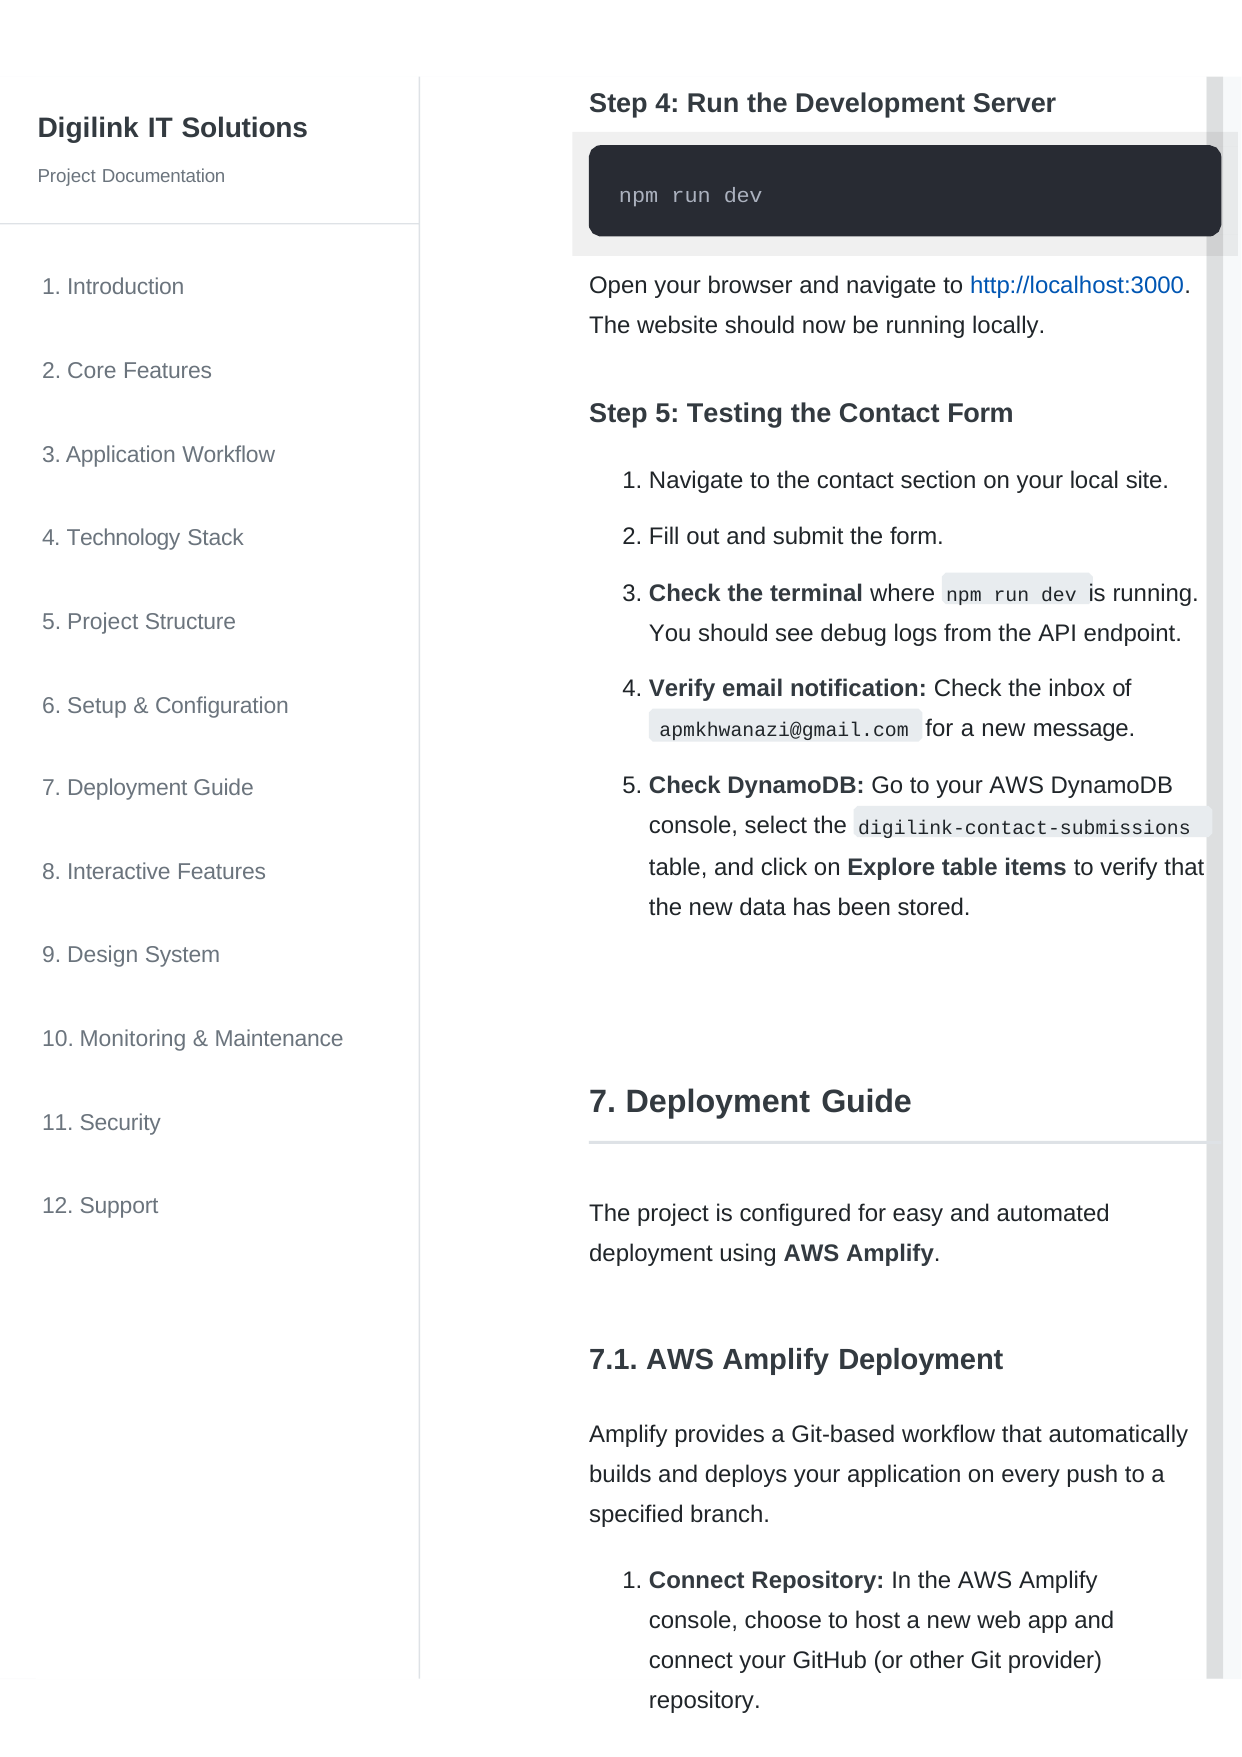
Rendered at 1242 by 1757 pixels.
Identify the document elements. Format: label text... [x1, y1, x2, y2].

list Support [42, 1192, 348, 1219]
list Connect Repository: In the AWS Amplify console, choose to host a new web app and connect your GitHub (or other Git provider) repository. [622, 1566, 1189, 1713]
list Application Workflow [42, 441, 348, 467]
subtitle Step 4: Run the Development Server [589, 87, 1242, 118]
subtitle Deployment Guide [589, 1082, 1242, 1119]
text Amplify provides a Git-based workflow that automatically builds and deploys your application on every push to a specified branch. [589, 1420, 1221, 1528]
list Check DynamoDB: Go to your AWS DynamoDB console, select the digilink-contact-submissions table, and click on Explore table items to verify that the new data has been stored. [622, 769, 1204, 921]
list Monitoring & Maintenance [42, 1025, 348, 1051]
text Project Documentation [37, 165, 348, 186]
list Project Structure [42, 608, 348, 634]
list Interactive Features [42, 858, 348, 884]
list Deployment Guide [42, 774, 348, 800]
subtitle AWS Amplify Deployment [589, 1342, 1242, 1376]
list Introduction [42, 273, 348, 299]
list Security [42, 1109, 348, 1135]
text Open your browser and navigate to http://localhost:3000. The website should now be running locally. [589, 271, 1221, 338]
text apmkhwanazi@gmail.com for a new message. [588, 714, 1207, 743]
list Check the terminal where npm run dev is running. You should see debug logs from the API endpoint. [622, 579, 1209, 646]
list Navigate to the contact section on your local site. [622, 466, 1242, 494]
list Fill out and submit the form. [622, 522, 1242, 549]
list Technology Stack [42, 524, 348, 551]
text npm run dev [619, 184, 1242, 208]
subtitle Digilink IT Solutions [37, 111, 348, 143]
list Design System [42, 941, 348, 968]
text The project is configured for easy and automated deployment using AWS Amplify. [589, 1199, 1221, 1267]
subtitle Step 5: Testing the Contact Form [589, 397, 1242, 429]
list Verify email notification: Check the inbox of [622, 674, 1242, 701]
list Core Features [42, 357, 348, 383]
list Setup & Configuration [42, 692, 348, 718]
